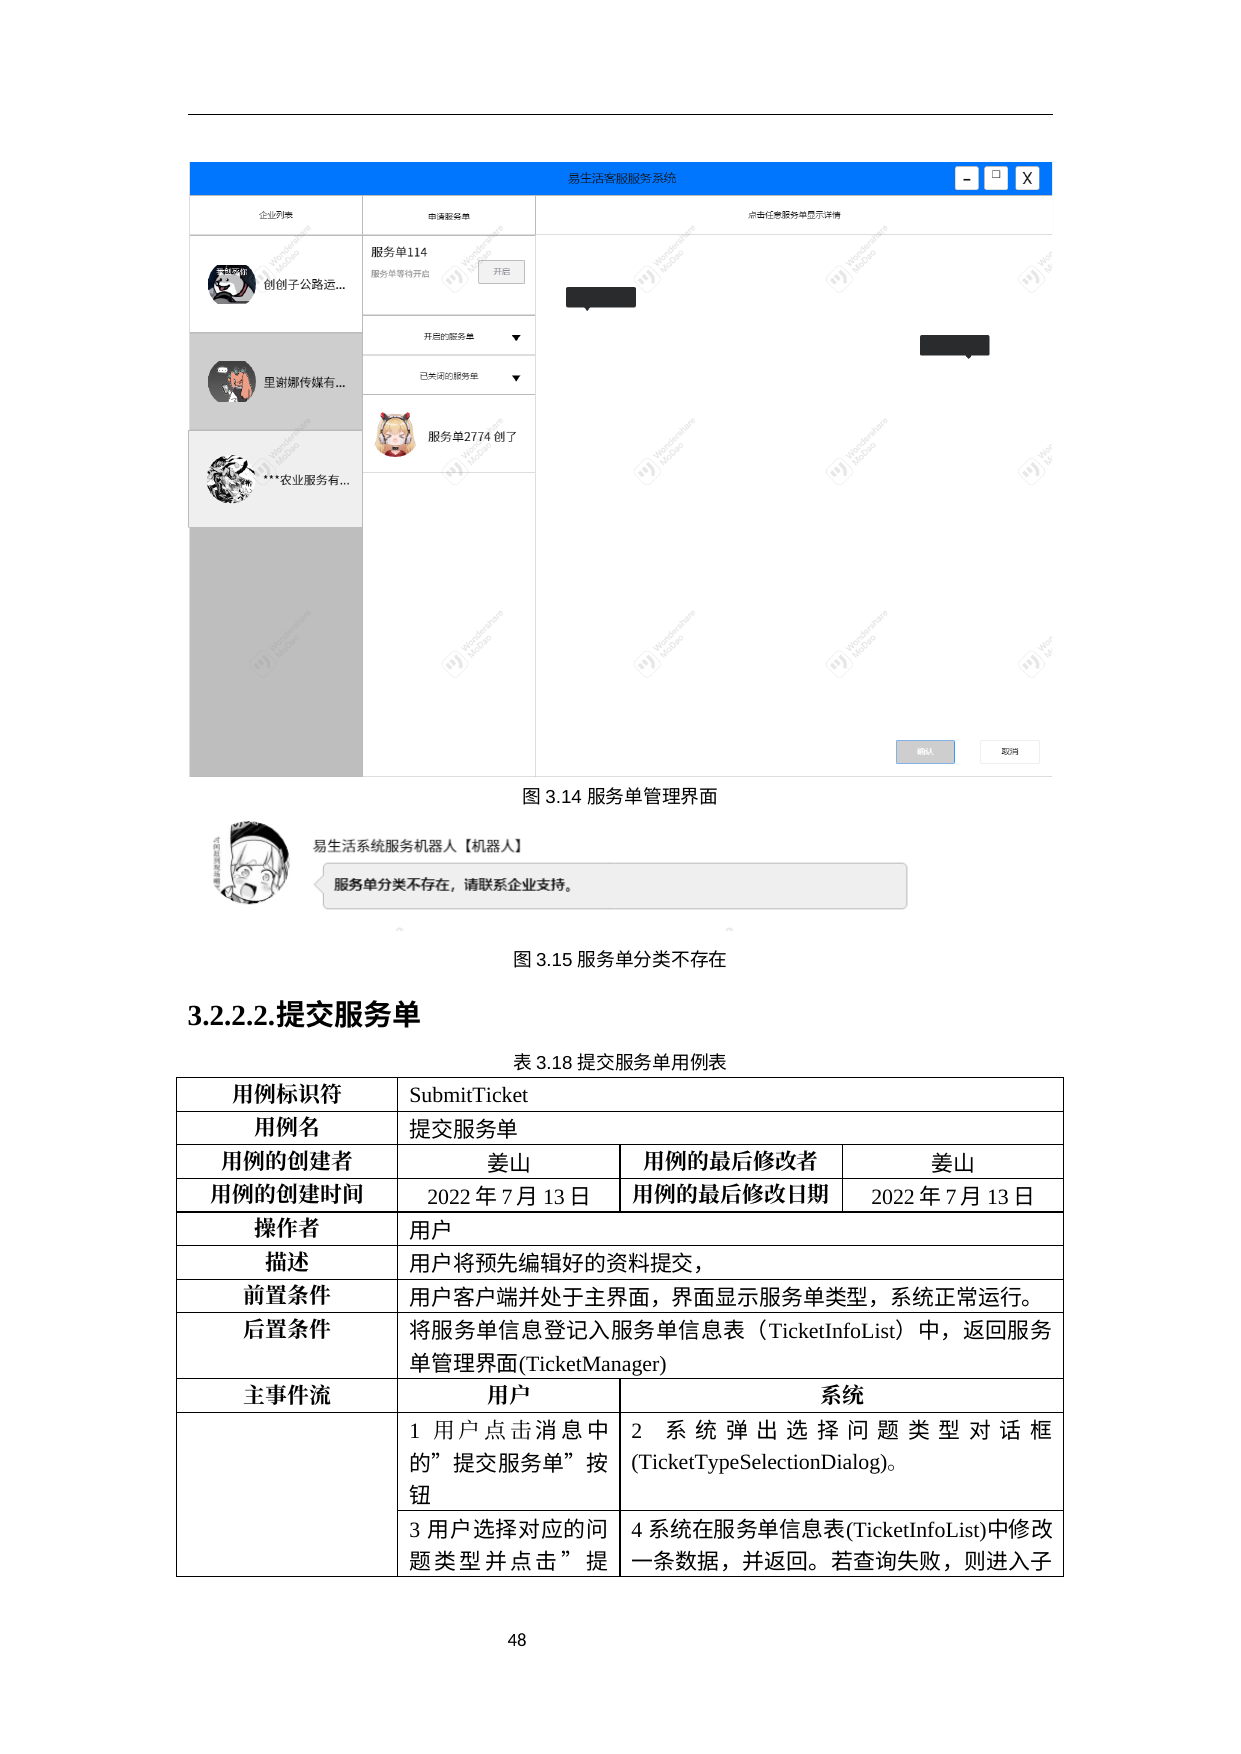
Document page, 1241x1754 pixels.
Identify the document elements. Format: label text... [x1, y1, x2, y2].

table_cell 2 系统弹出选择问题类型对话框(TicketTypeSelectionDialog)。 [621, 1413, 1063, 1510]
table_cell 用例的最后修改日期 [621, 1179, 842, 1211]
table_cell 主事件流 [177, 1379, 397, 1412]
table_cell 描述 [177, 1246, 397, 1278]
table_cell 用例的最后修改者 [621, 1145, 842, 1178]
table_cell 用例的创建时间 [177, 1179, 397, 1211]
picture [194, 816, 1053, 931]
table_cell 用例的创建者 [177, 1145, 397, 1178]
table_cell 姜山 [843, 1145, 1063, 1178]
table_cell 前置条件 [177, 1280, 397, 1312]
table_cell 将服务单信息登记入服务单信息表（TicketInfoList）中，返回服务单管理界面(TicketManager) [398, 1313, 1063, 1378]
table_cell [177, 1413, 397, 1576]
table_cell 用户客户端并处于主界面，界面显示服务单类型，系统正常运行。 [398, 1280, 1063, 1312]
table_cell 系统 [621, 1379, 1063, 1412]
table_cell 操作者 [177, 1213, 397, 1245]
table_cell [398, 1511, 619, 1576]
table_cell 用户 [398, 1379, 619, 1412]
table_cell 用户将预先编辑好的资料提交， [398, 1246, 1063, 1278]
table_cell 2022年7月13日 [398, 1179, 619, 1211]
picture [188, 162, 1053, 777]
table_header 用例标识符 [177, 1078, 397, 1111]
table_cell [621, 1511, 1063, 1576]
table_header SubmitTicket [398, 1078, 1063, 1111]
table_cell 姜山 [398, 1145, 619, 1178]
table_cell 用户 [398, 1213, 1063, 1245]
table_cell 后置条件 [177, 1313, 397, 1378]
table_cell 用例名 [177, 1112, 397, 1144]
table_cell 2022年7月13日 [843, 1179, 1063, 1211]
table_cell 提交服务单 [398, 1112, 1063, 1144]
table_cell 1 用户点击消息中的”提交服务单”按钮 [398, 1413, 619, 1510]
subtitle 提交服务单 [187, 980, 1053, 1045]
